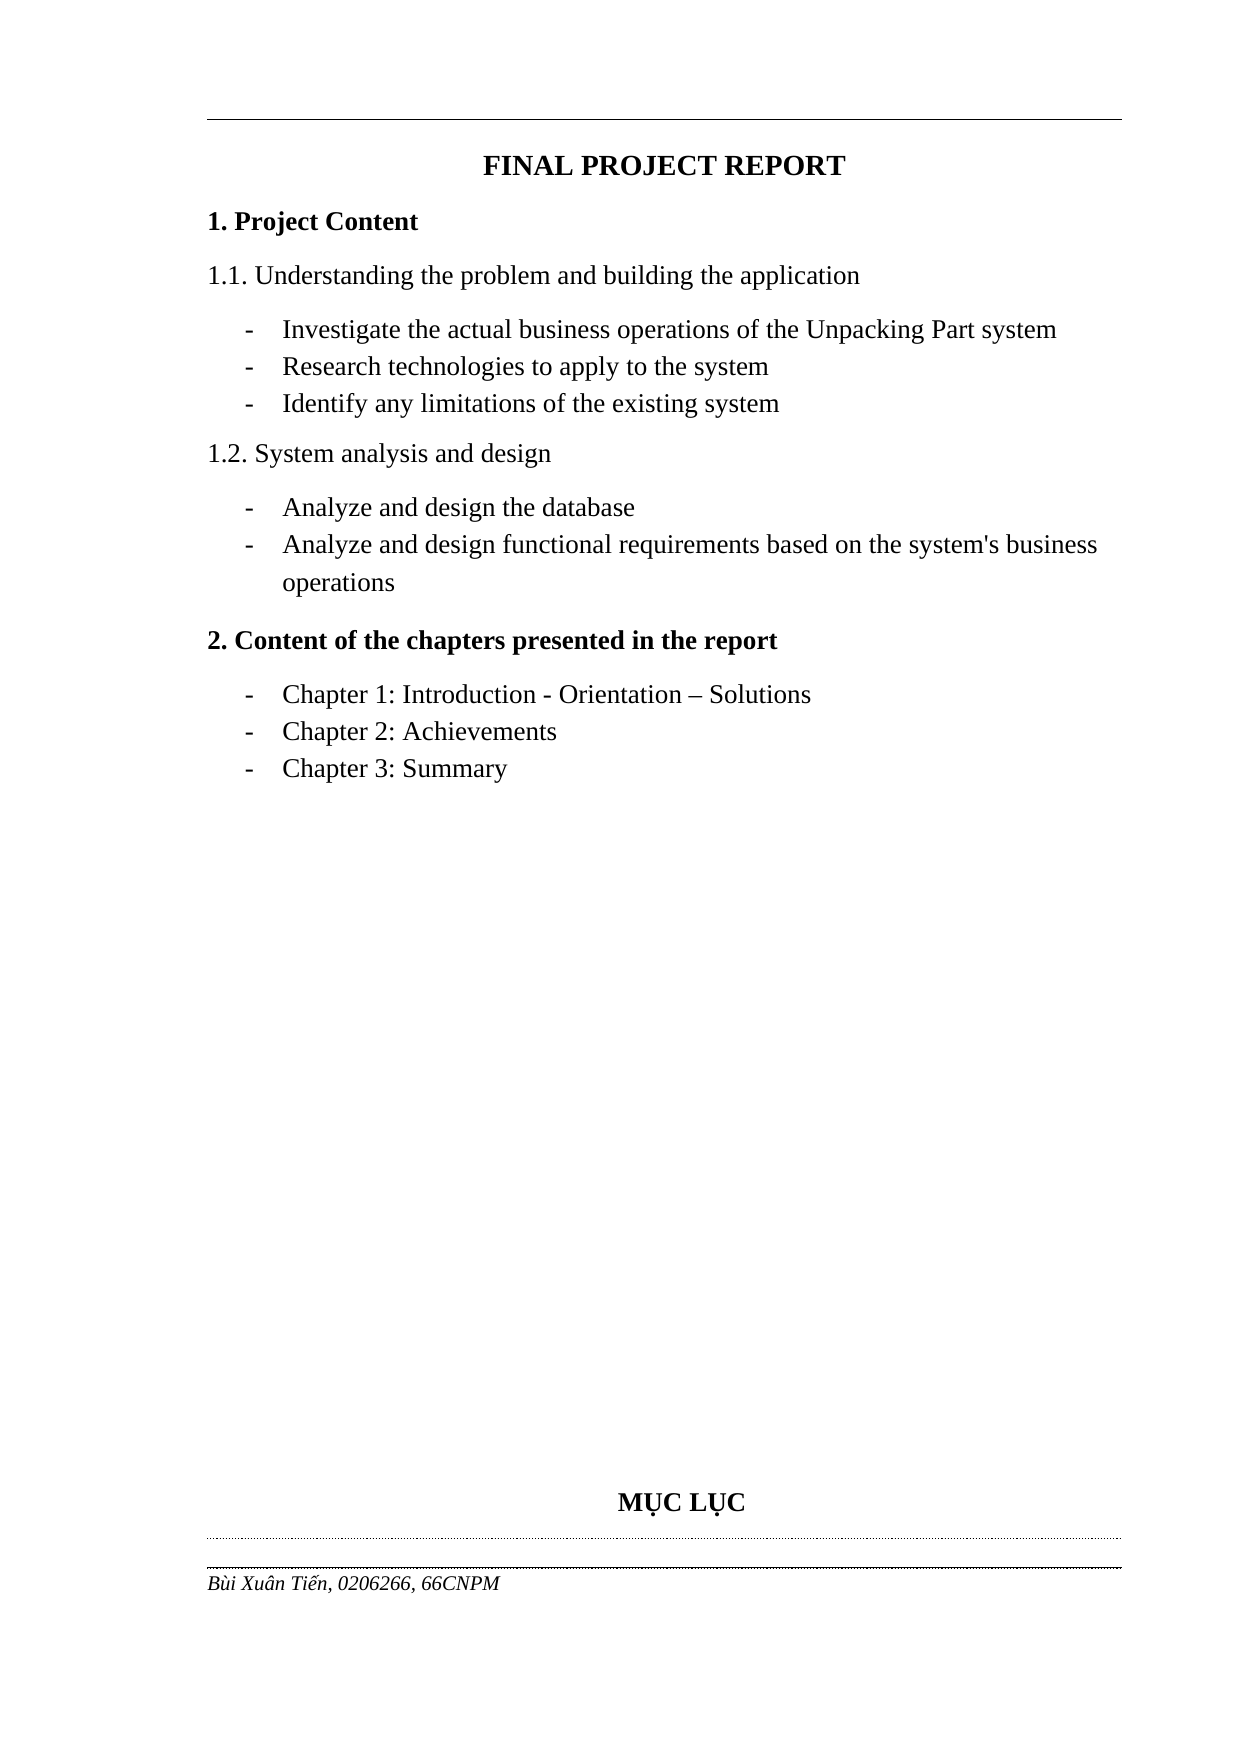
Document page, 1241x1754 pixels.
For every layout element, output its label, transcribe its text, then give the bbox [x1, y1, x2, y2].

list Analyze and design functional requirements based on the system's business operations [244, 529, 1122, 597]
text 1.2. System analysis and design [207, 437, 1122, 468]
list Chapter 1: Introduction - Orientation – Solutions [244, 678, 1122, 709]
text 1. Project Content [207, 205, 1122, 236]
text 2. Content of the chapters presented in the report [207, 624, 1122, 655]
list Identify any limitations of the existing system [244, 388, 1122, 419]
list Chapter 3: Summary [244, 753, 1122, 784]
list Research technologies to apply to the system [244, 350, 1122, 381]
text FINAL PROJECT REPORT [207, 148, 1122, 182]
list Analyze and design the database [244, 491, 1122, 522]
list Chapter 2: Achievements [244, 715, 1122, 746]
text 1.1. Understanding the problem and building the application [207, 259, 1122, 290]
list Investigate the actual business operations of the Unpacking Part system [244, 313, 1122, 344]
